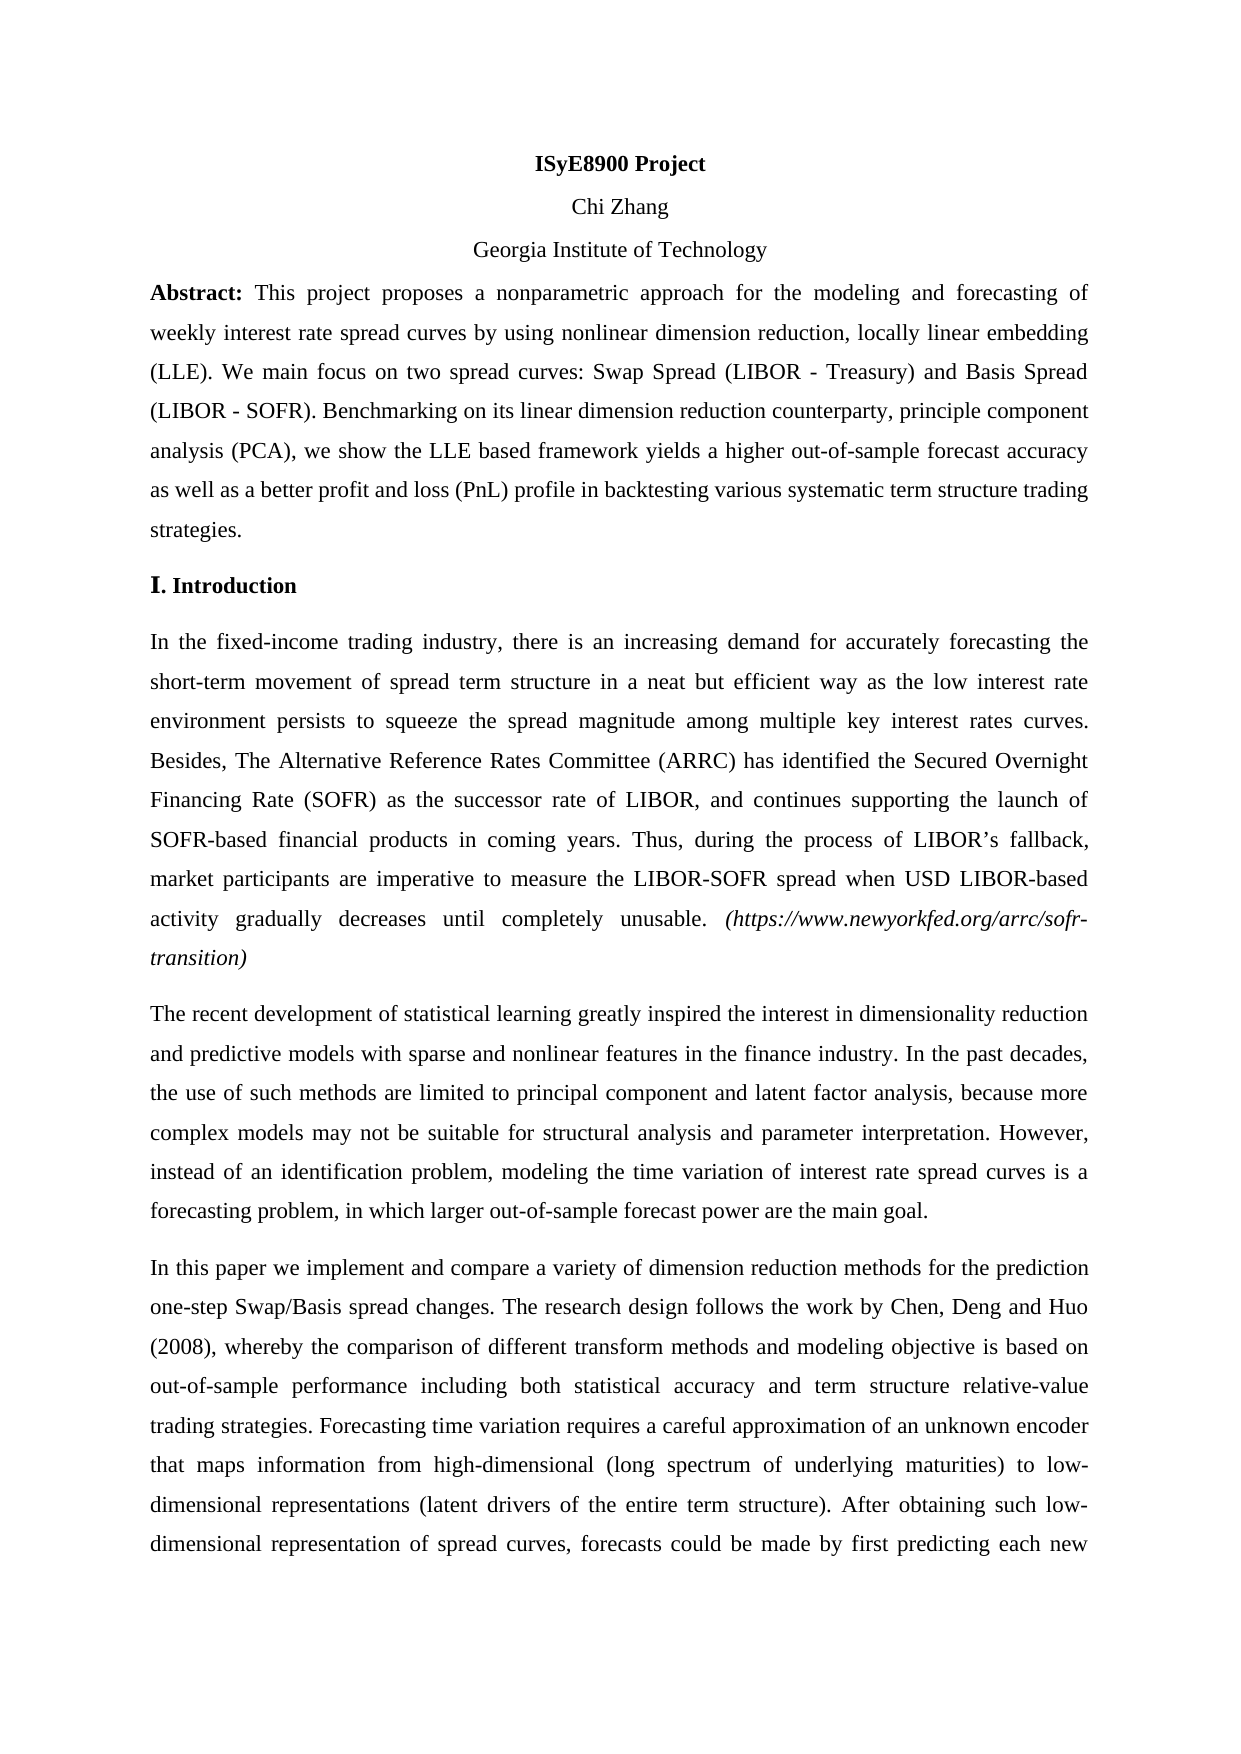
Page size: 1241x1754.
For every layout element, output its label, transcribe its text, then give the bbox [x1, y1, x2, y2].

text Abstract: This project proposes a nonparametric approach for the modeling and forecasting of weekly interest rate spread curves by using nonlinear dimension reduction, locally linear embedding (LLE). We main focus on two spread curves: Swap Spread (LIBOR - Treasury) and Basis Spread (LIBOR - SOFR). Benchmarking on its linear dimension reduction counterparty, principle component analysis (PCA), we show the LLE based framework yields a higher out-of-sample forecast accuracy as well as a better profit and loss (PnL) profile in backtesting various systematic term structure trading strategies. [150, 279, 1090, 542]
text The recent development of statistical learning greatly inspired the interest in dimensionality reduction and predictive models with sparse and nonlinear features in the finance industry. In the past decades, the use of such methods are limited to principal component and latent factor analysis, because more complex models may not be suitable for structural analysis and parameter interpretation. However, instead of an identification problem, modeling the time variation of interest rate spread curves is a forecasting problem, in which larger out-of-sample forecast power are the main goal. [150, 1000, 1090, 1224]
text Ⅰ. Introduction [150, 572, 1090, 598]
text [150, 1254, 1090, 1556]
text In the fixed-income trading industry, there is an increasing demand for accurately forecasting the short-term movement of spread term structure in a neat but efficient way as the low interest rate environment persists to squeeze the spread magnitude among multiple key interest rates curves. Besides, The Alternative Reference Rates Committee (ARRC) has identified the Secured Overnight Financing Rate (SOFR) as the successor rate of LIBOR, and continues supporting the launch of SOFR-based financial products in coming years. Thus, during the process of LIBOR’s fallback, market participants are imperative to measure the LIBOR-SOFR spread when USD LIBOR-based activity gradually decreases until completely unusable. (https://www.newyorkfed.org/arrc/sofr-transition) [150, 628, 1090, 970]
text Georgia Institute of Technology [150, 236, 1090, 262]
text ISyE8900 Project [150, 150, 1090, 176]
text Chi Zhang [150, 193, 1090, 219]
